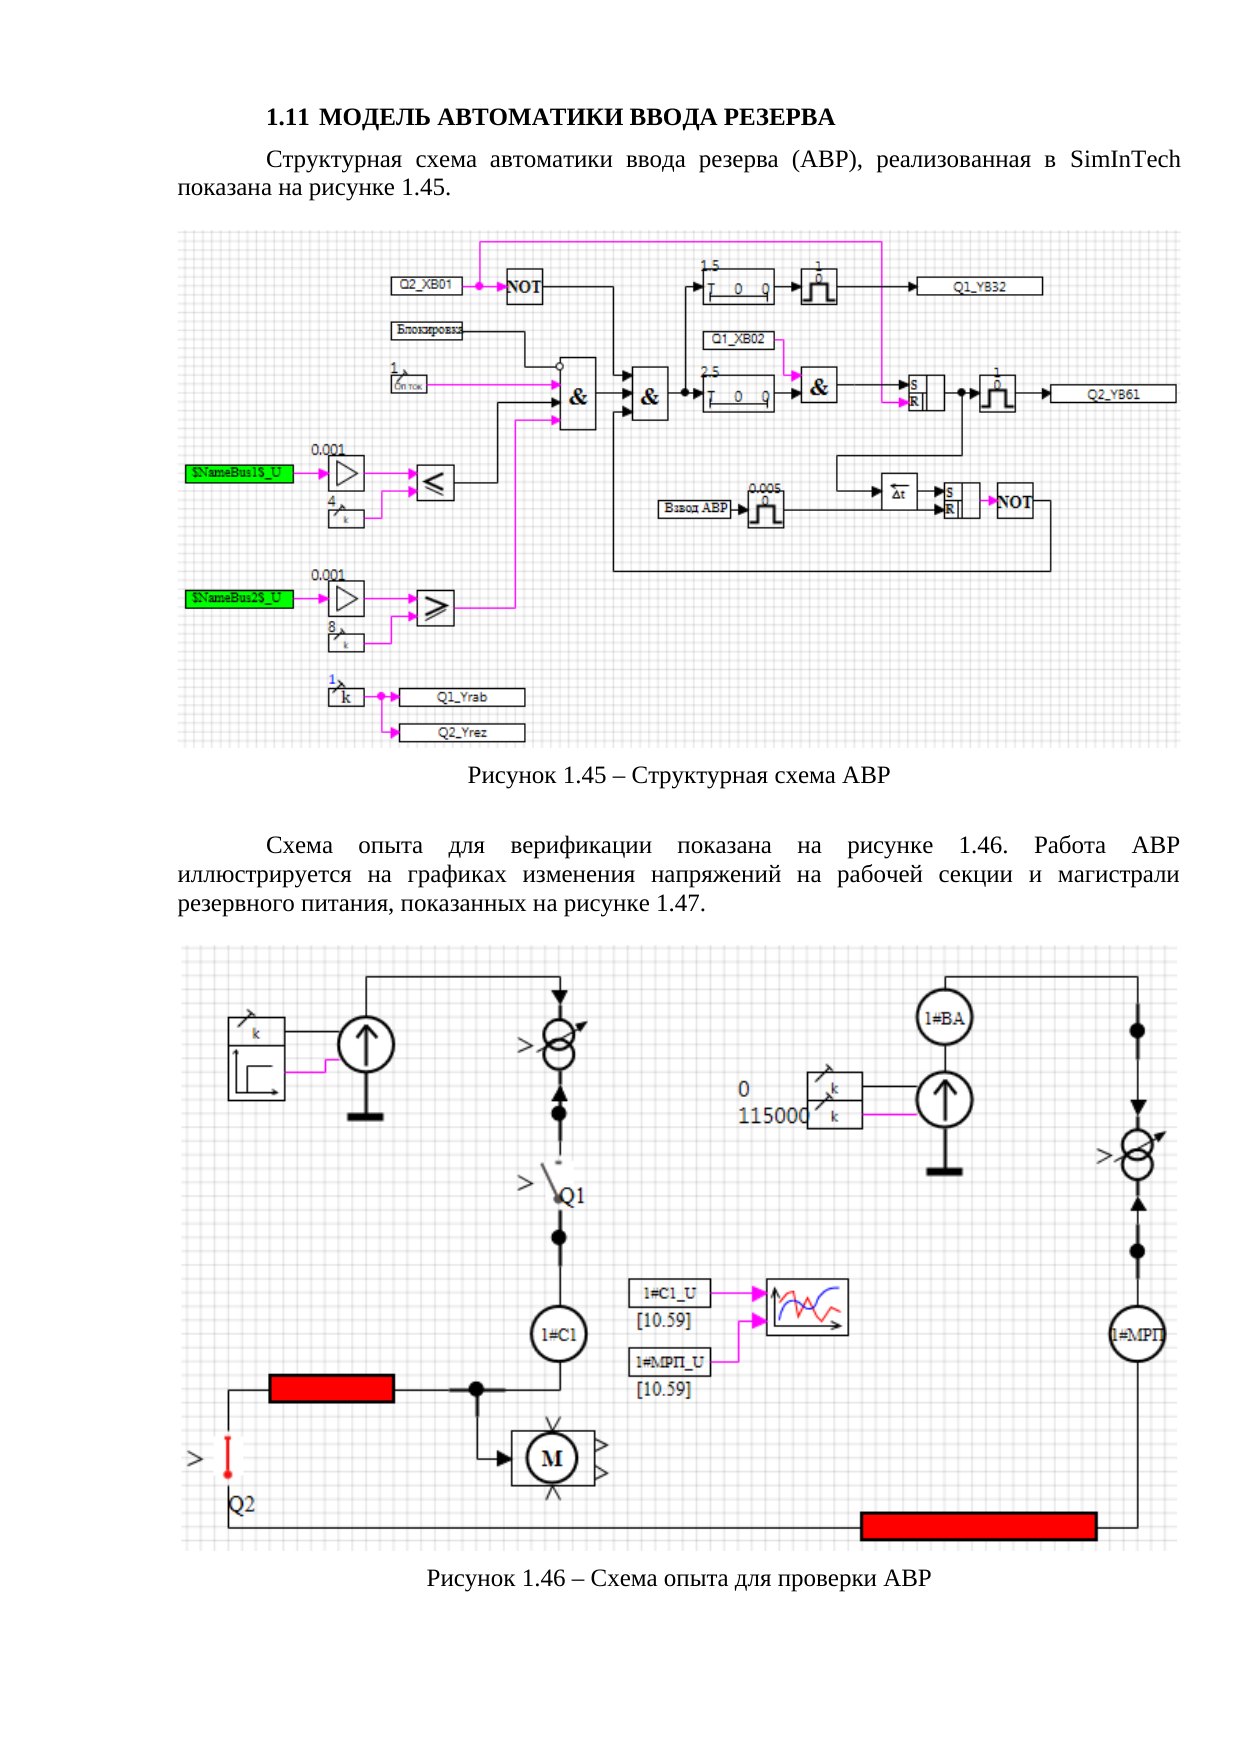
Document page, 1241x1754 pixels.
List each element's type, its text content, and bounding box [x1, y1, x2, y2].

text Рисунок 1.45 – Структурная схема АВР [177, 761, 1181, 789]
text Структурная схема автоматики ввода резерва (АВР), реализованная в SimInTech показана на рисунке 1.45. [177, 144, 1181, 201]
picture [181, 945, 1178, 1551]
subtitle Модель автоматики ввода резерва [177, 102, 1181, 131]
text Схема опыта для верификации показана на рисунке 1.46. Работа АВР иллюстрируется на графиках изменения напряжений на рабочей секции и магистрали резервного питания, показанных на рисунке 1.47. [177, 831, 1181, 917]
text Рисунок 1.46 – Схема опыта для проверки АВР [177, 1563, 1181, 1592]
picture [177, 230, 1181, 748]
